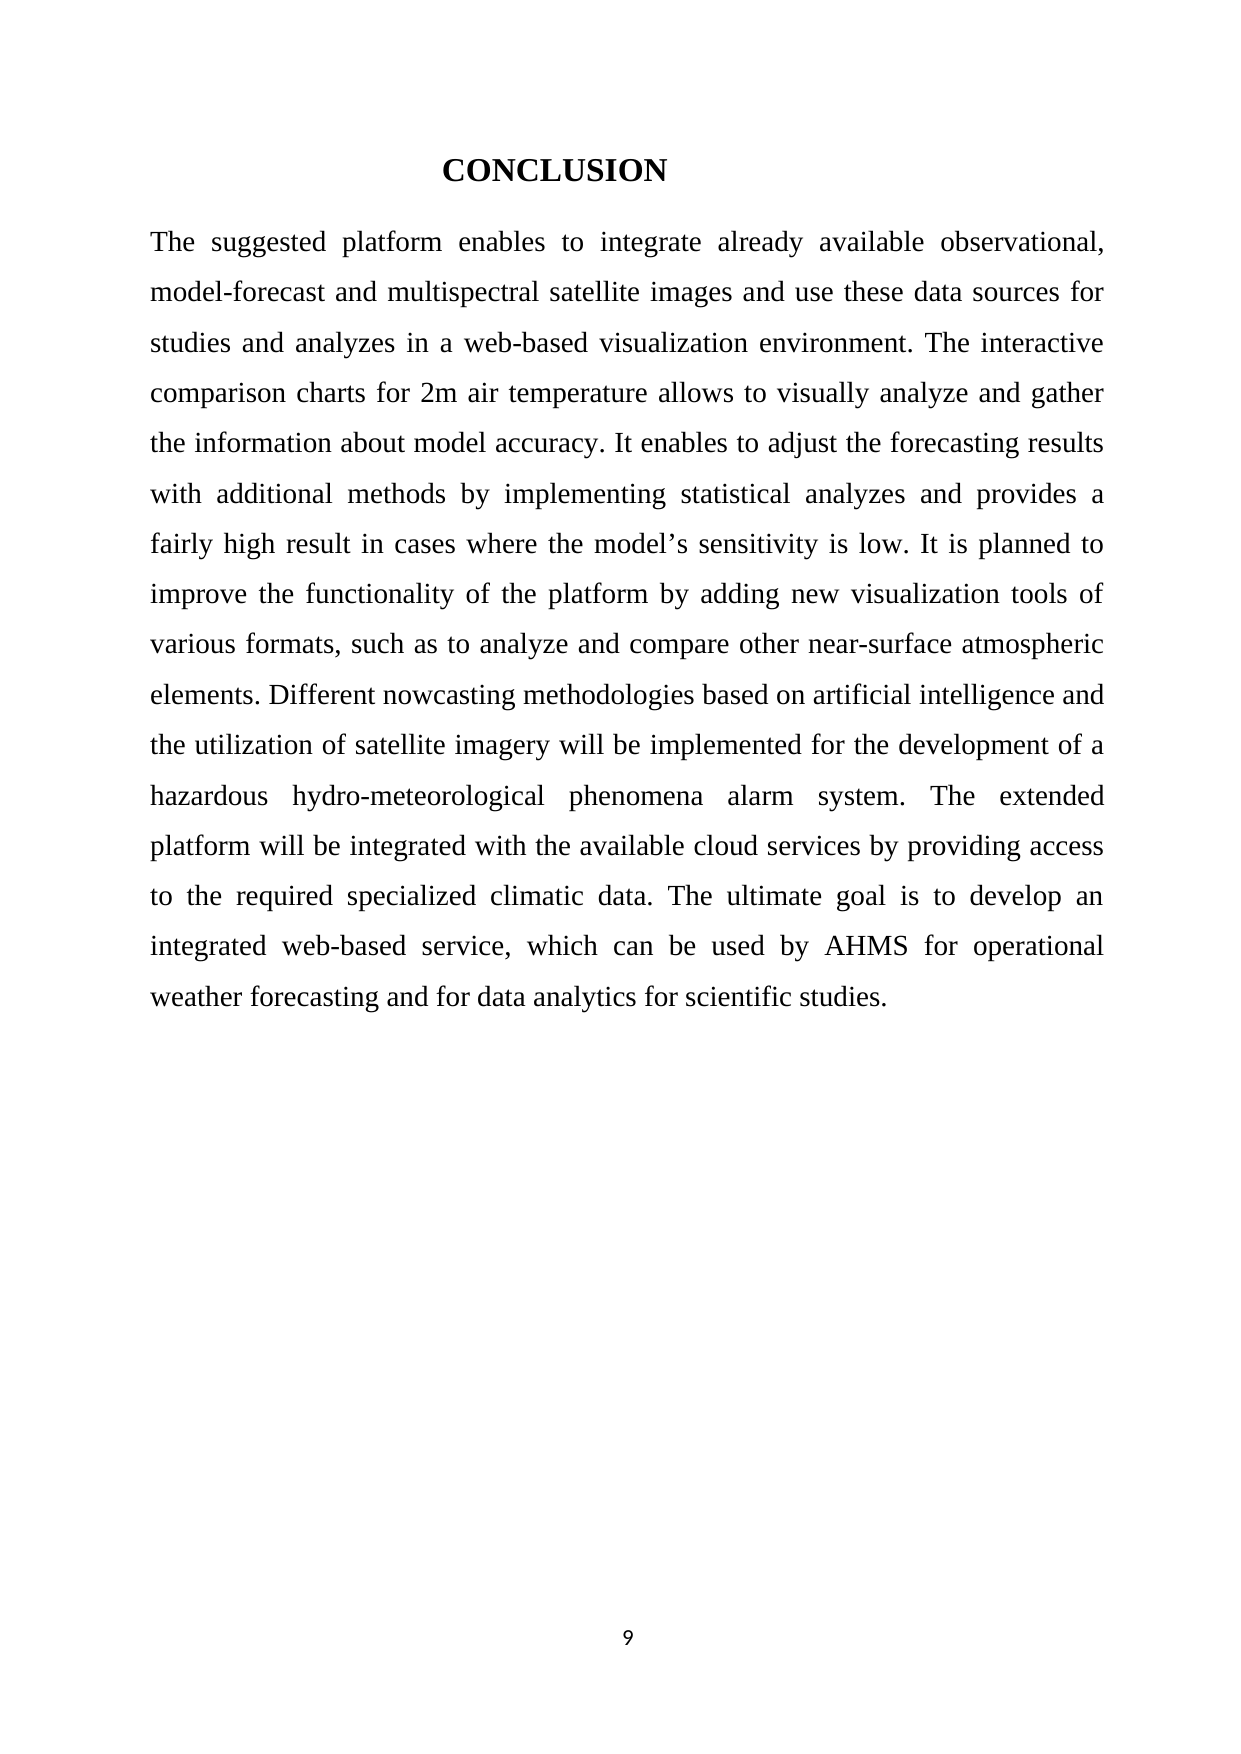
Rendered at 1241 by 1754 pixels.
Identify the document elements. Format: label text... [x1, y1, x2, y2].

text CONCLUSION [150, 150, 1105, 188]
text The suggested platform enables to integrate already available observational, model-forecast and multispectral satellite images and use these data sources for studies and analyzes in a web-based visualization environment. The interactive comparison charts for 2m air temperature allows to visually analyze and gather the information about model accuracy. It enables to adjust the forecasting results with additional methods by implementing statistical analyzes and provides a fairly high result in cases where the model’s sensitivity is low. It is planned to improve the functionality of the platform by adding new visualization tools of various formats, such as to analyze and compare other near-surface atmospheric elements. Different nowcasting methodologies based on artificial intelligence and the utilization of satellite imagery will be implemented for the development of a hazardous hydro-meteorological phenomena alarm system. The extended platform will be integrated with the available cloud services by providing access to the required specialized climatic data. The ultimate goal is to develop an integrated web-based service, which can be used by AHMS for operational weather forecasting and for data analytics for scientific studies. [150, 224, 1105, 1012]
